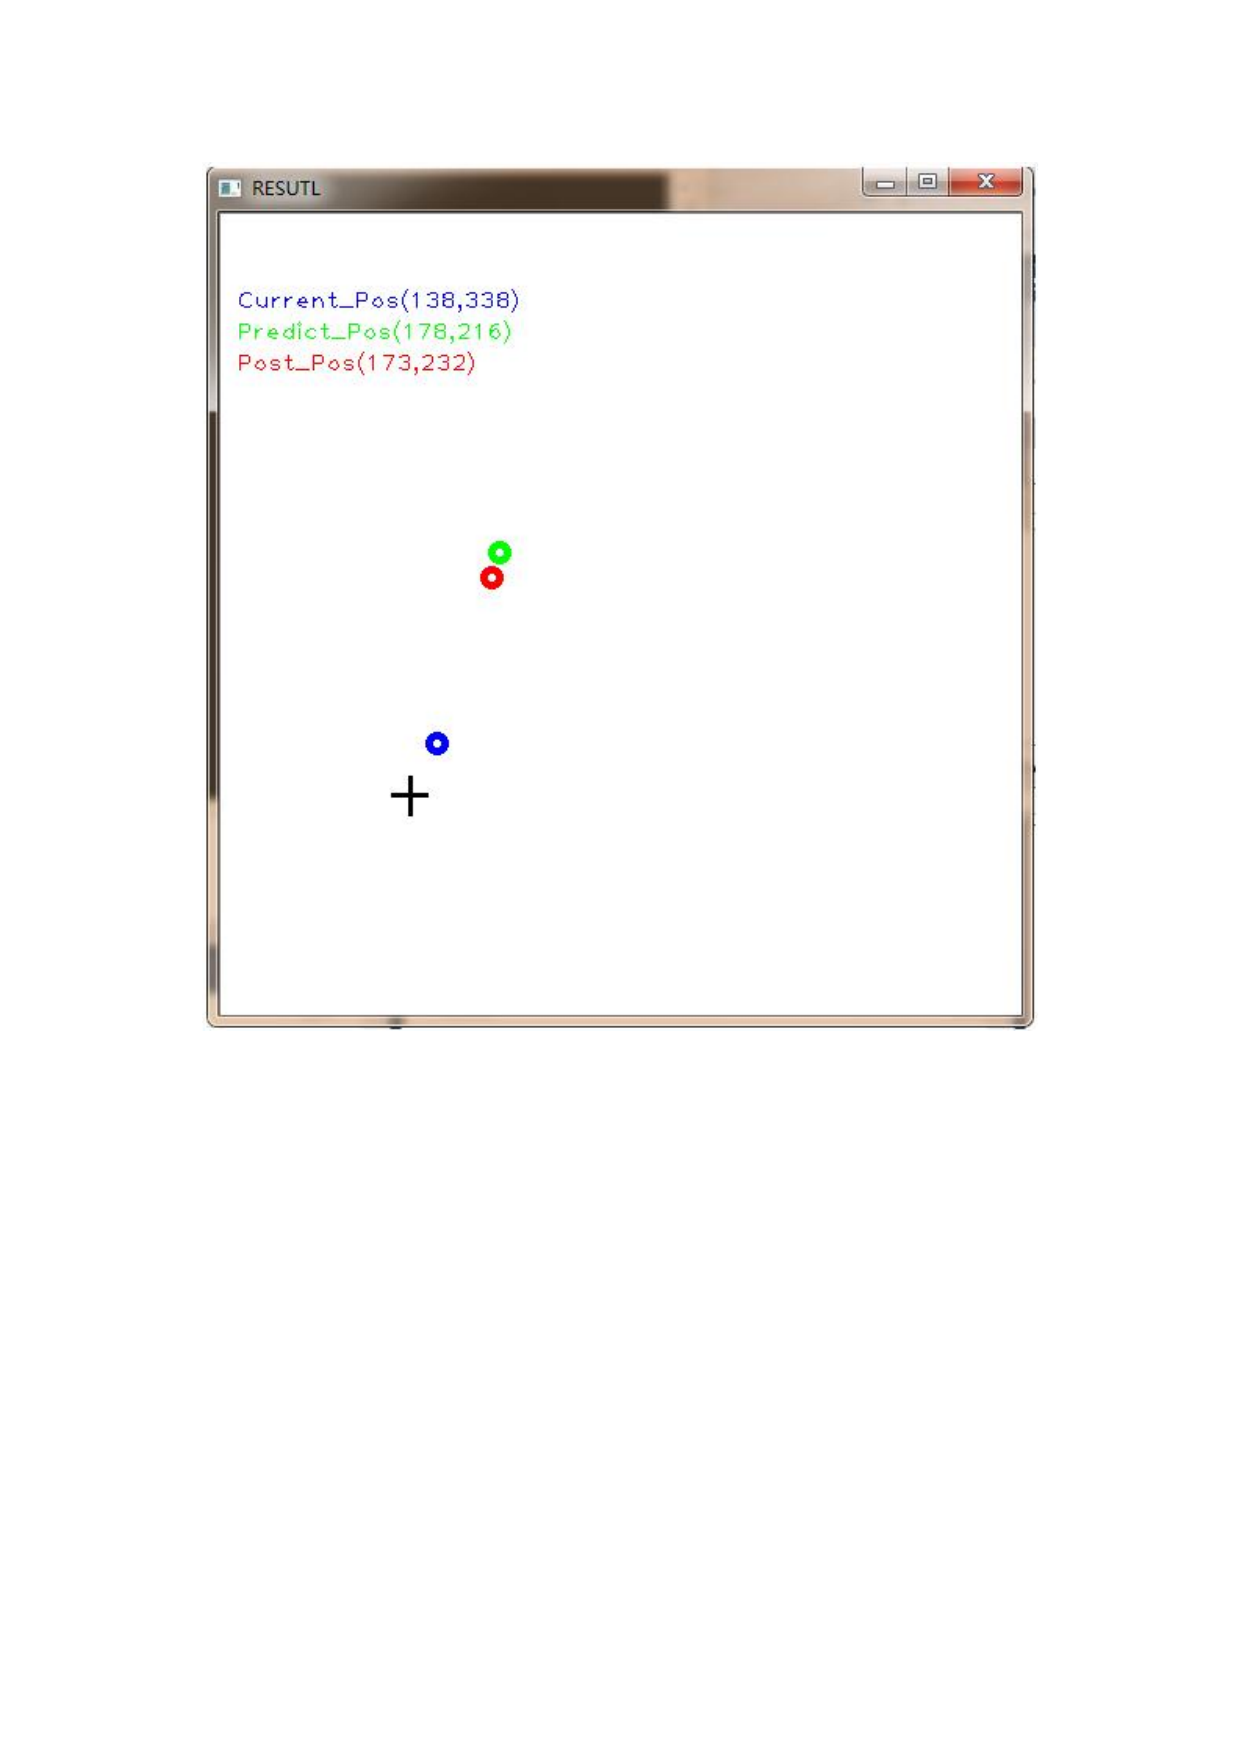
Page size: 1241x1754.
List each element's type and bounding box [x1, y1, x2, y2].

picture [202, 162, 1039, 1031]
